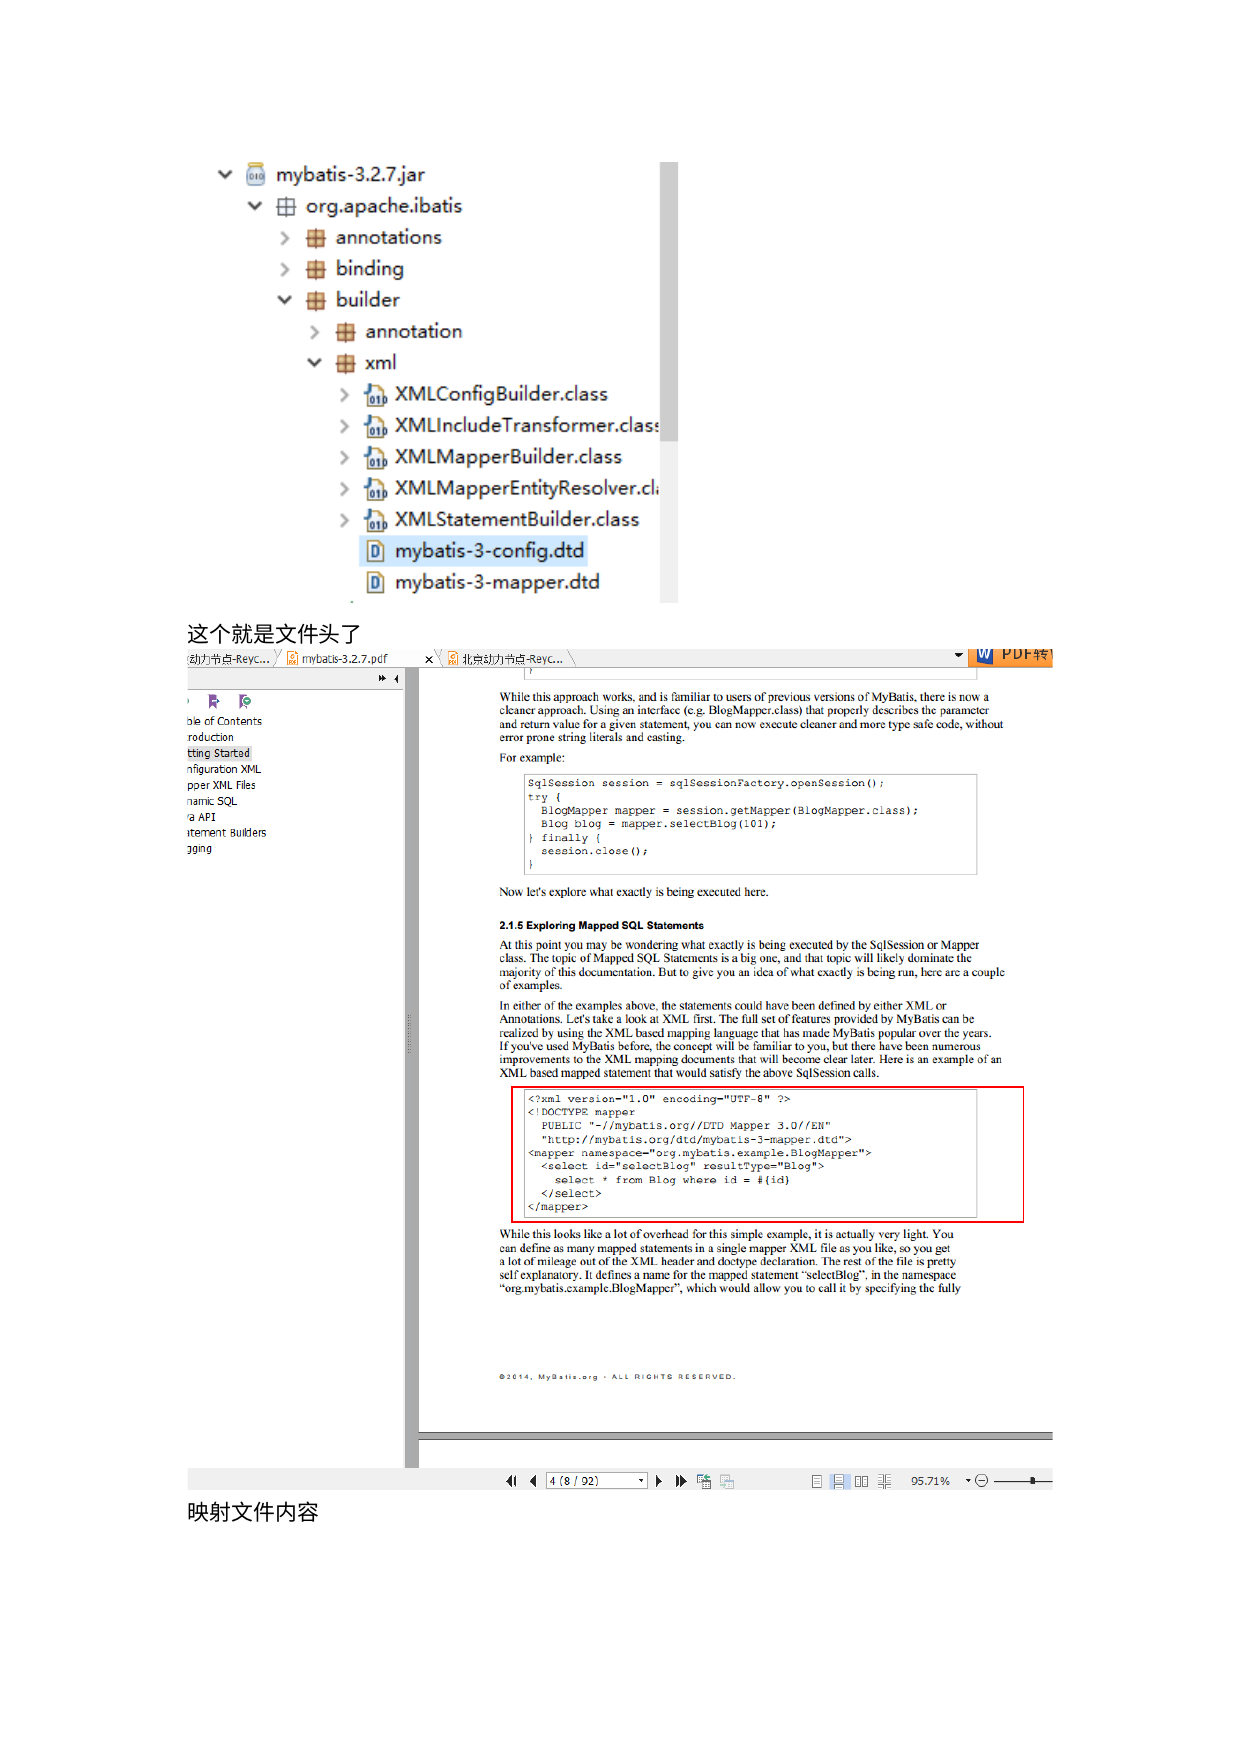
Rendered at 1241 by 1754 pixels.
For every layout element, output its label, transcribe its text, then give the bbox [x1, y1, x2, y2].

picture [187, 649, 1053, 1490]
text 映射文件内容 [187, 1494, 1053, 1527]
text 这个就是文件头了 [187, 617, 1053, 649]
picture [187, 162, 679, 603]
